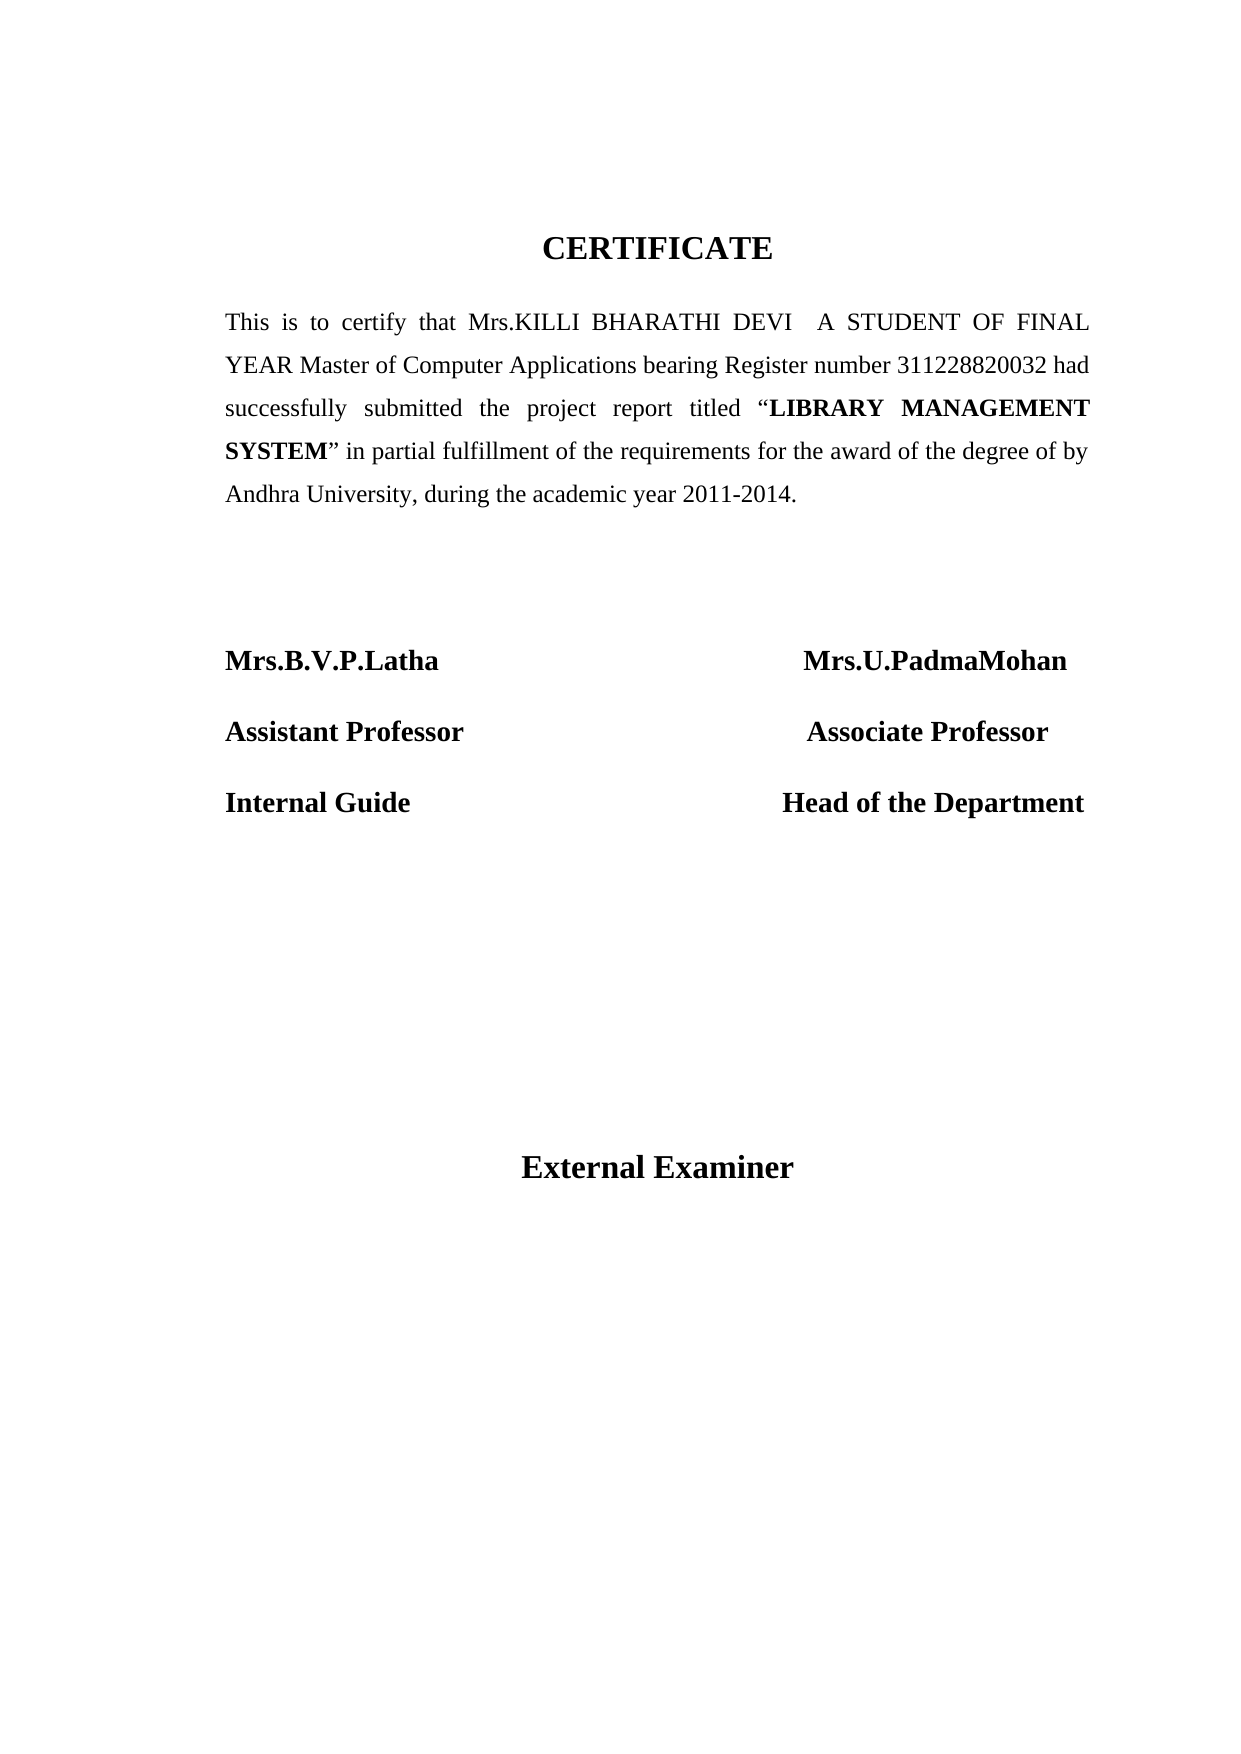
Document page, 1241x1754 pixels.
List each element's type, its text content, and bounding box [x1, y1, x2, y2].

text This is to certify that Mrs.KILLI BHARATHI DEVI A STUDENT OF FINAL YEAR Master of Computer Applications bearing Register number 311228820032 had successfully submitted the project report titled “LIBRARY MANAGEMENT SYSTEM” in partial fulfillment of the requirements for the award of the degree of by Andhra University, during the academic year 2011-2014. [225, 307, 1090, 508]
text Assistant Professor Associate Professor [225, 714, 1090, 748]
text CERTIFICATE [225, 228, 1090, 267]
text Internal Guide Head of the Department [225, 785, 1090, 819]
text External Examiner [225, 1147, 1090, 1185]
text Mrs.B.V.P.Latha Mrs.U.PadmaMohan [225, 643, 1090, 677]
